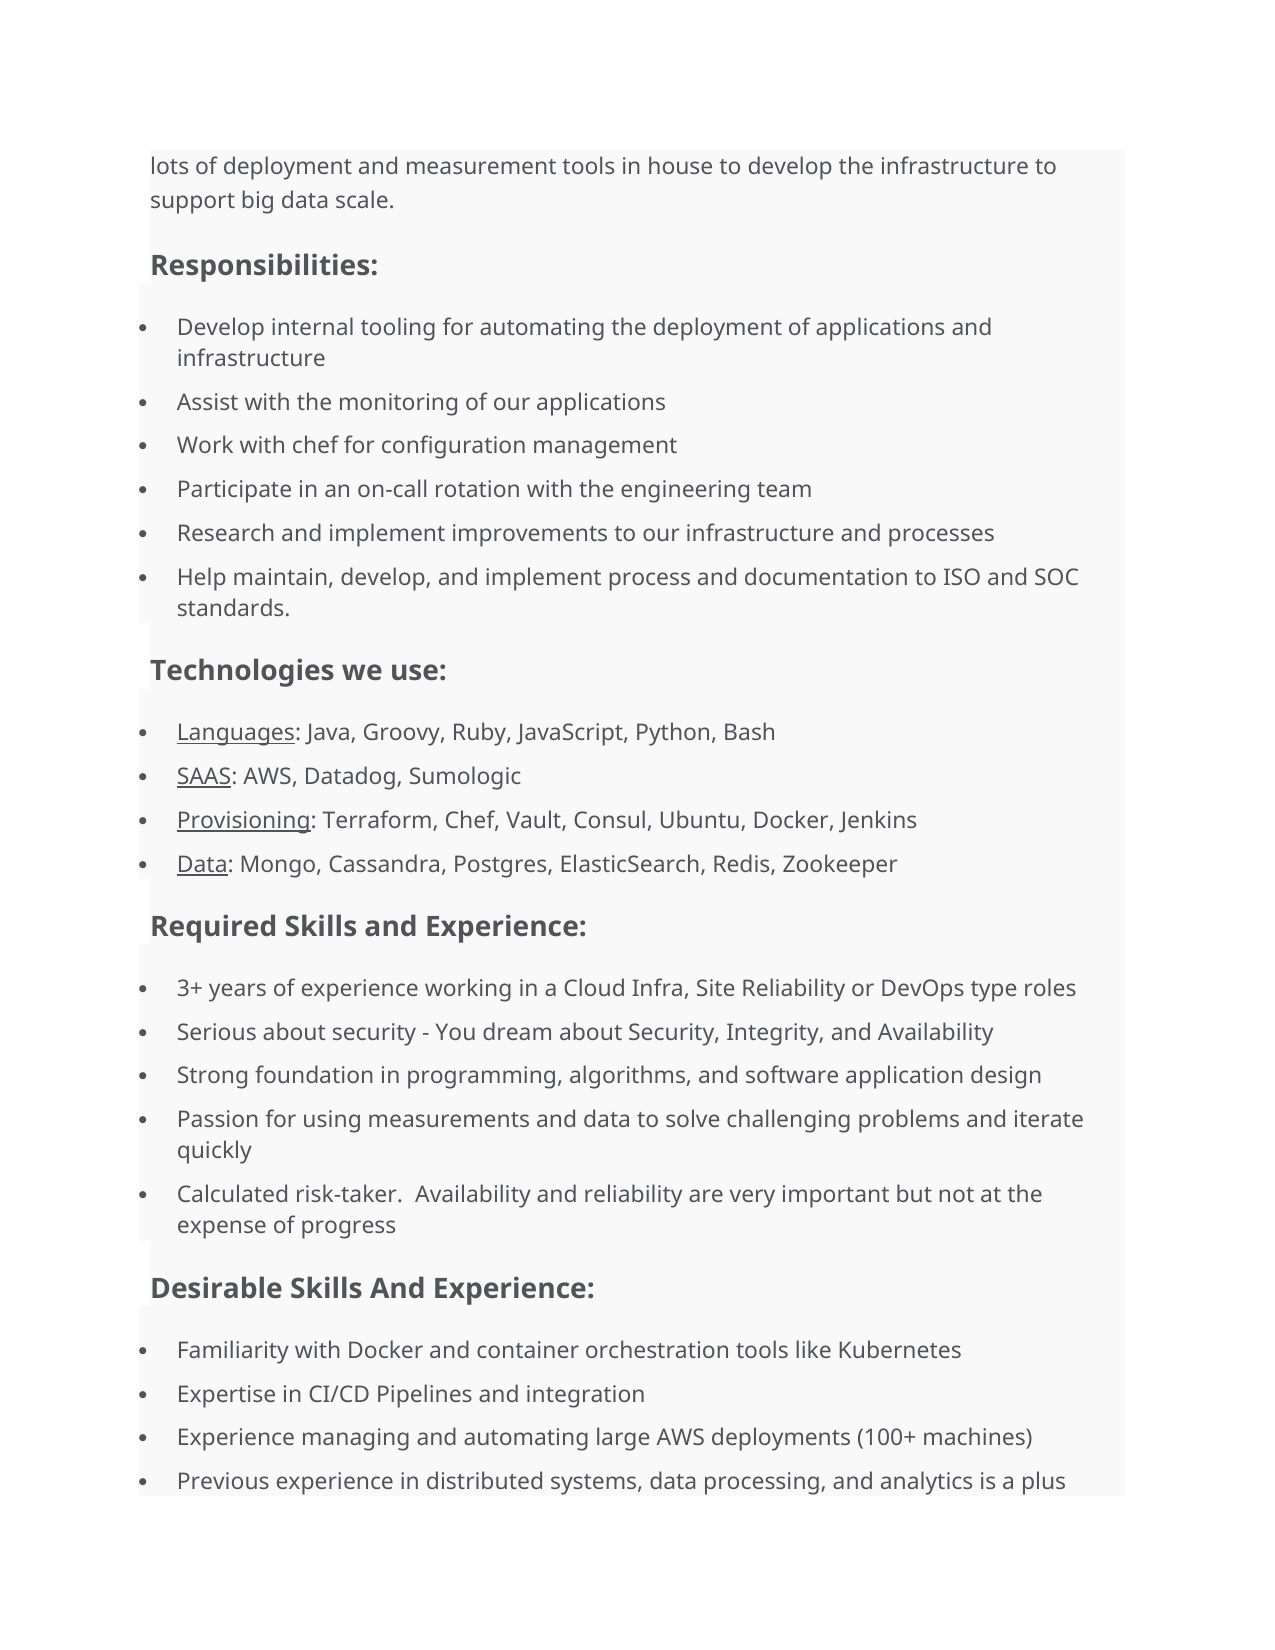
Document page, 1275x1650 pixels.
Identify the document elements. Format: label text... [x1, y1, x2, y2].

subtitle Required Skills and Experience: [150, 906, 1125, 944]
list Work with chef for configuration management [139, 429, 1125, 461]
list Research and implement improvements to our infrastructure and processes [139, 517, 1125, 548]
list Calculated risk-taker. Availability and reliability are very important but not at the expense of progress [139, 1178, 1125, 1241]
list 3+ years of experience working in a Cloud Infra, Site Reliability or DevOps type roles [139, 972, 1125, 1003]
list Data: Mongo, Cassandra, Postgres, ElasticSearch, Redis, Zookeeper [139, 847, 1125, 879]
list Strong foundation in programming, algorithms, and software application design [139, 1059, 1125, 1091]
list Provisioning: Terraform, Chef, Vault, Consul, Ubuntu, Docker, Jenkins [139, 804, 1125, 835]
list Participate in an on-call rotation with the engineering team [139, 473, 1125, 504]
list Experience managing and automating large AWS deployments (100+ machines) [139, 1421, 1125, 1452]
list Serious about security - You dream about Security, Integrity, and Availability [139, 1016, 1125, 1047]
subtitle Technologies we use: [150, 651, 1125, 689]
list Languages: Java, Groovy, Ruby, JavaScript, Python, Bash [139, 716, 1125, 747]
list Help maintain, develop, and implement process and documentation to ISO and SOC standards. [139, 561, 1125, 623]
list Previous experience in distributed systems, data processing, and analytics is a plus [139, 1465, 1125, 1496]
subtitle Responsibilities: [150, 245, 1125, 283]
list Familiarity with Docker and container orchestration tools like Kubernetes [139, 1334, 1125, 1365]
list Assist with the monitoring of our applications [139, 386, 1125, 417]
subtitle Desirable Skills And Experience: [150, 1268, 1125, 1306]
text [150, 150, 1125, 215]
list Expertise in CI/CD Pipelines and integration [139, 1377, 1125, 1409]
list Develop internal tooling for automating the deployment of applications and infrastructure [139, 311, 1125, 373]
list Passion for using measurements and data to solve challenging problems and iterate quickly [139, 1103, 1125, 1166]
list SAAS: AWS, Datadog, Sumologic [139, 760, 1125, 791]
